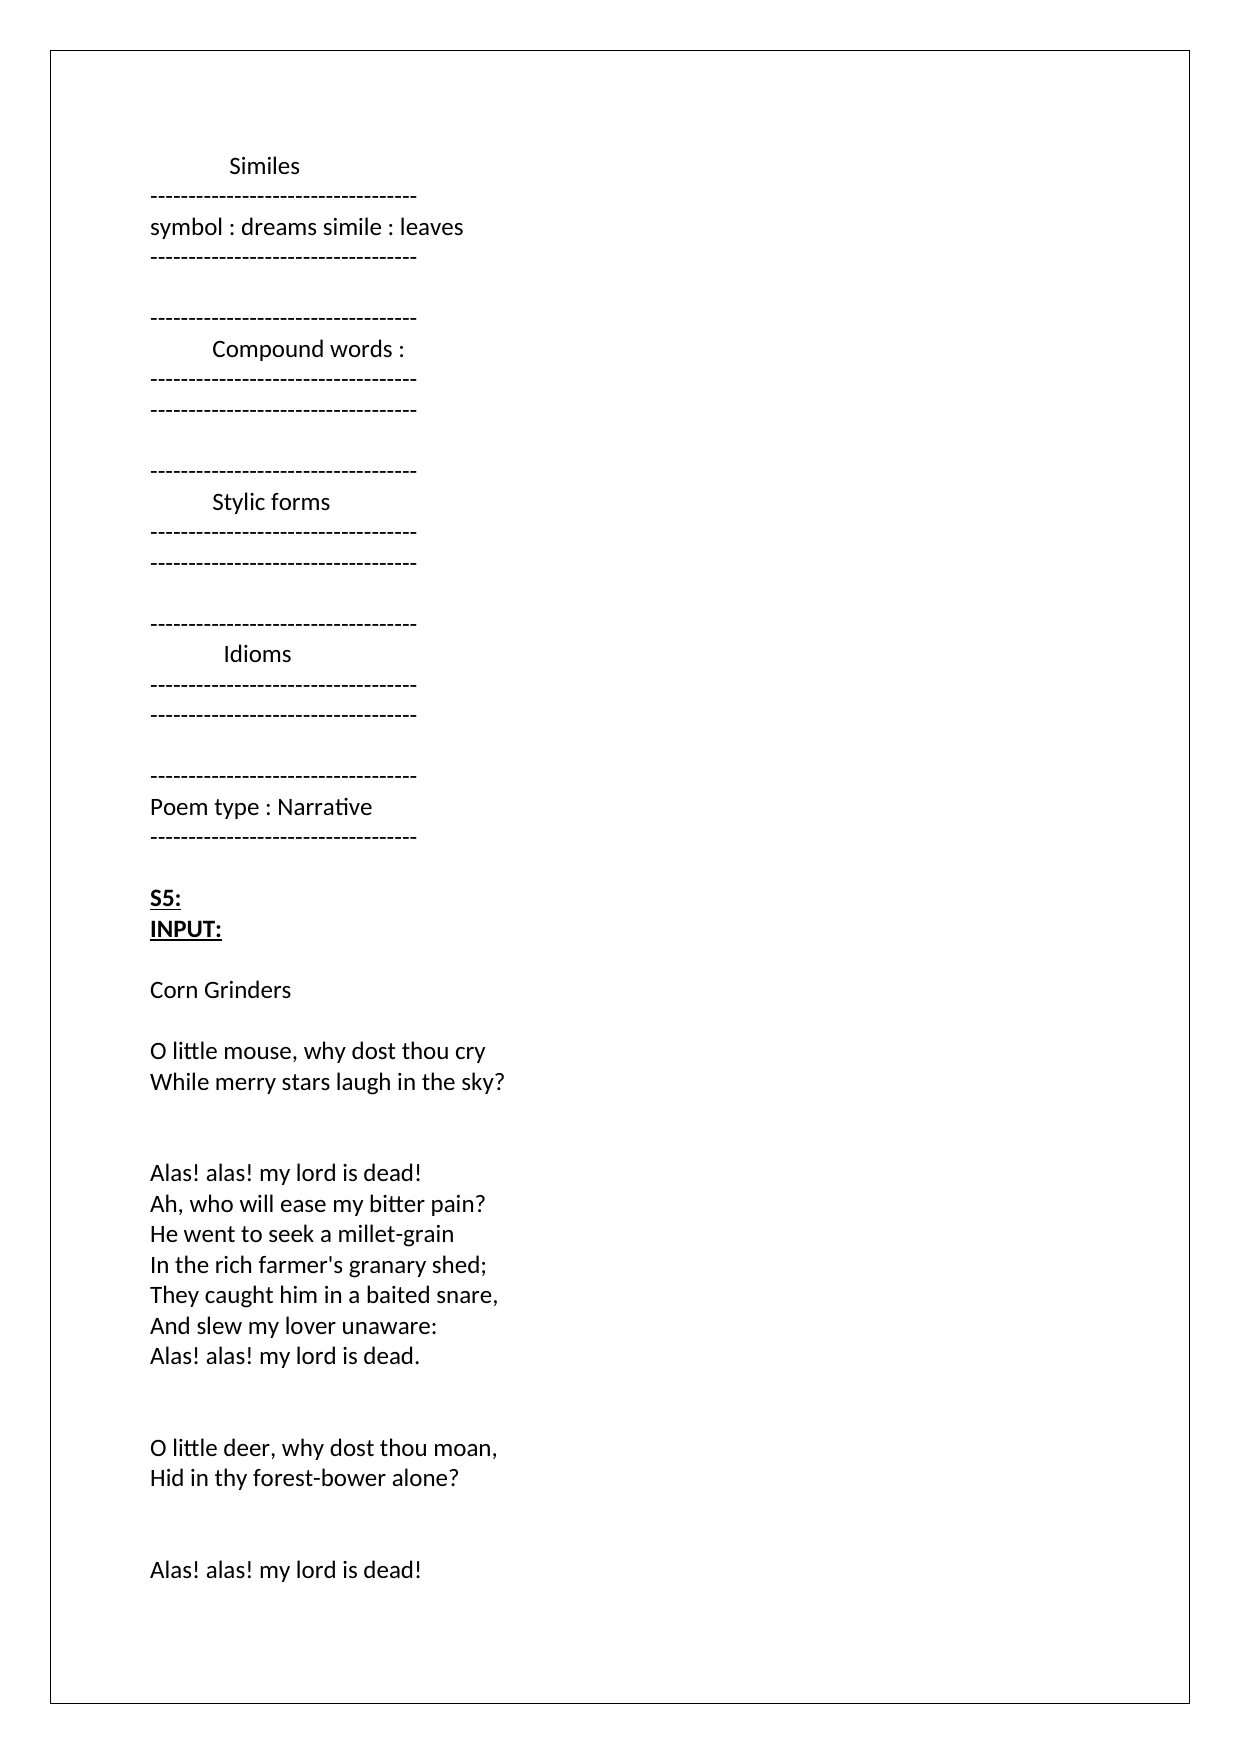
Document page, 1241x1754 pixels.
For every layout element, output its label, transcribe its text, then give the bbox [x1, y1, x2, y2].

text Ah, who will ease my bitter pain? [150, 1188, 1090, 1218]
text Stylic forms [150, 486, 1090, 516]
text In the rich farmer's granary shed; [150, 1249, 1090, 1279]
text ----------------------------------- [150, 242, 1090, 272]
text S5: [150, 882, 1090, 913]
text ----------------------------------- [150, 516, 1090, 547]
text O little mouse, why dost thou cry [150, 1035, 1090, 1066]
text Hid in thy forest-bower alone? [150, 1462, 1090, 1493]
text ----------------------------------- [150, 455, 1090, 486]
text ----------------------------------- [150, 181, 1090, 211]
text ----------------------------------- [150, 821, 1090, 852]
text O little deer, why dost thou moan, [150, 1432, 1090, 1462]
text symbol : dreams simile : leaves [150, 211, 1090, 242]
text ----------------------------------- [150, 608, 1090, 638]
text ----------------------------------- [150, 669, 1090, 699]
text ----------------------------------- [150, 303, 1090, 333]
text ----------------------------------- [150, 699, 1090, 730]
text ----------------------------------- [150, 394, 1090, 425]
text Similes [150, 150, 1090, 181]
text ----------------------------------- [150, 364, 1090, 394]
text While merry stars laugh in the sky? [150, 1066, 1090, 1096]
text Alas! alas! my lord is dead. [150, 1340, 1090, 1371]
text Compound words : [150, 333, 1090, 364]
text ----------------------------------- [150, 760, 1090, 791]
text ----------------------------------- [150, 547, 1090, 577]
text They caught him in a baited snare, [150, 1279, 1090, 1310]
text Alas! alas! my lord is dead! [150, 1554, 1090, 1584]
text INPUT: [150, 913, 1090, 943]
text And slew my lover unaware: [150, 1310, 1090, 1340]
text Alas! alas! my lord is dead! [150, 1157, 1090, 1188]
text Idioms [150, 638, 1090, 669]
text He went to seek a millet-grain [150, 1218, 1090, 1249]
text Poem type : Narrative [150, 791, 1090, 821]
text Corn Grinders [150, 974, 1090, 1004]
